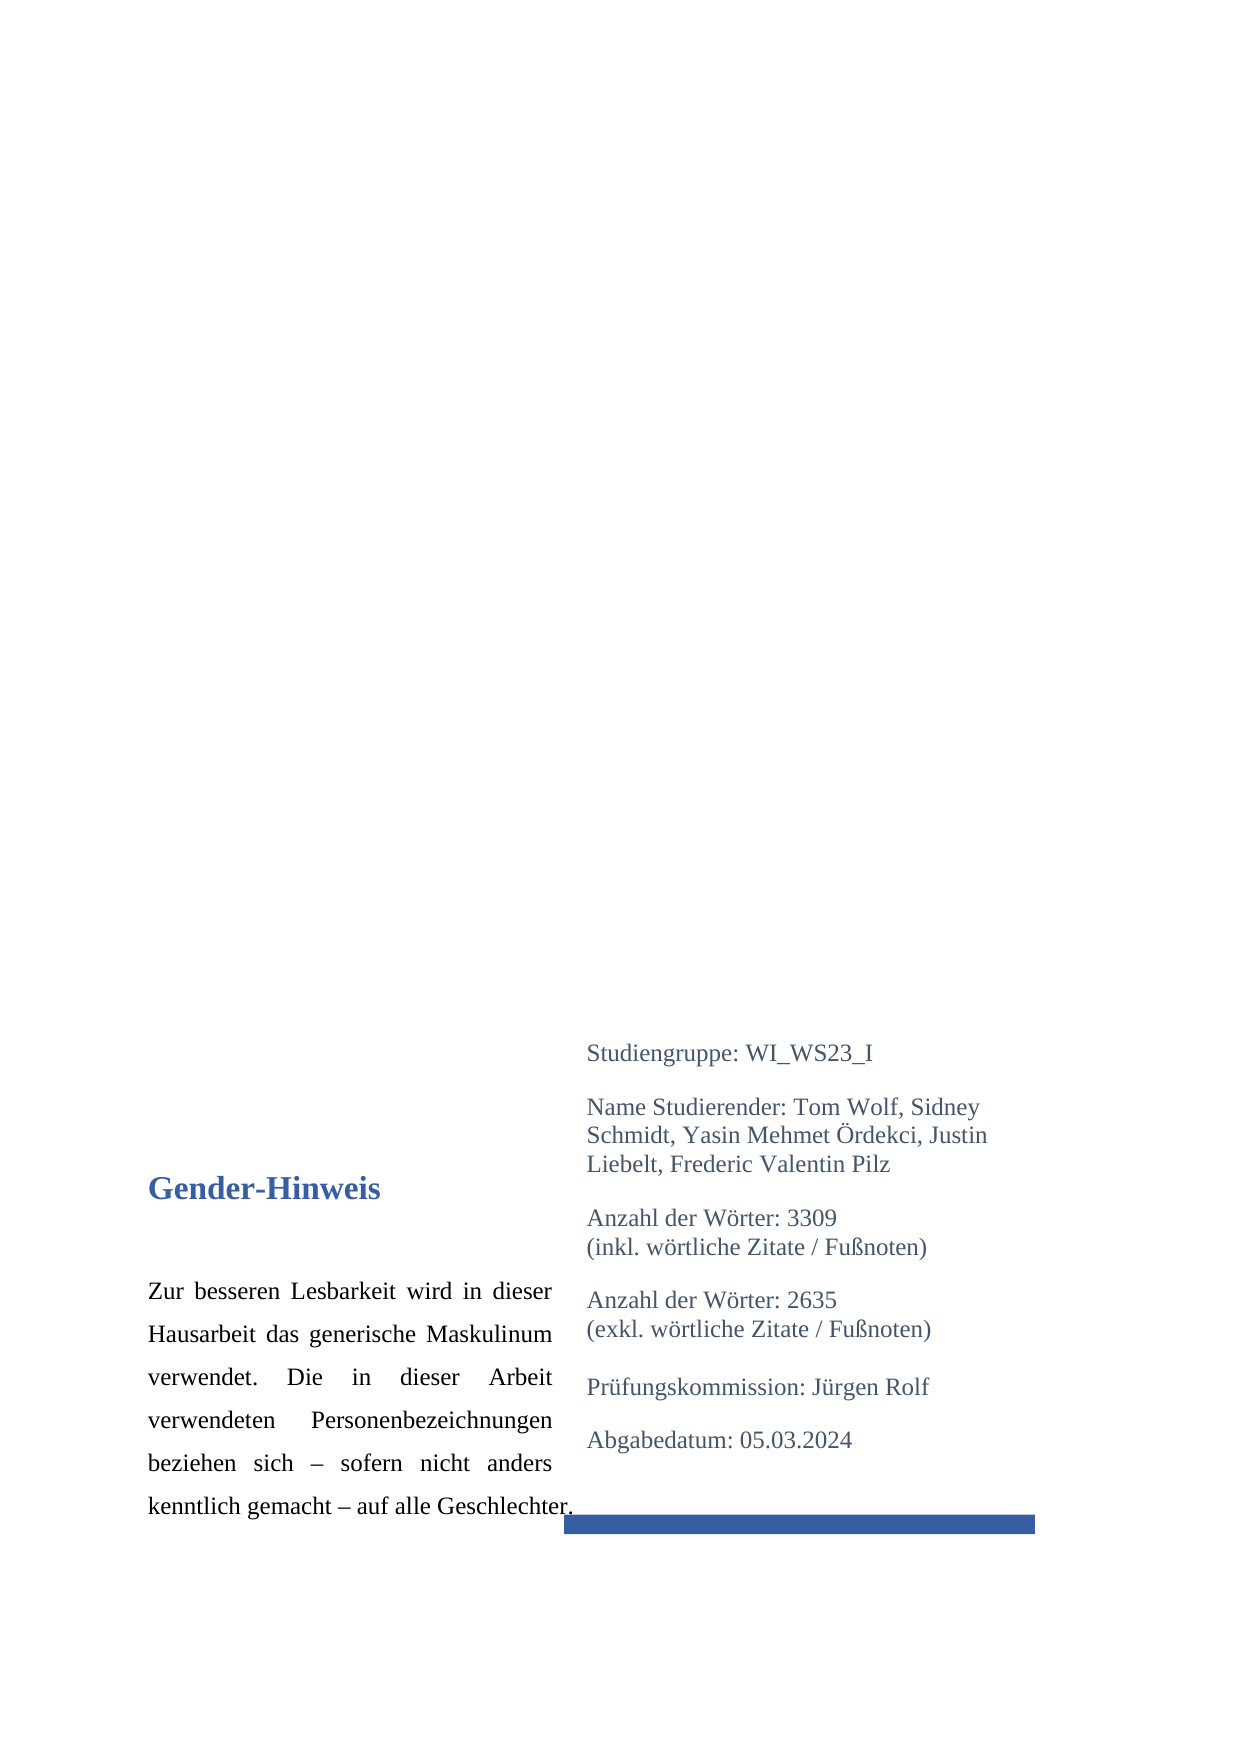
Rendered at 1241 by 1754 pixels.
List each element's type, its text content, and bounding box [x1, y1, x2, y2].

text Gender-Hinweis [148, 1168, 1092, 1206]
text Zur besseren Lesbarkeit wird in dieser Hausarbeit das generische Maskulinum verwendet. Die in dieser Arbeit verwendeten Personenbezeichnungen beziehen sich – sofern nicht anders kenntlich gemacht – auf alle Geschlechter. [148, 1276, 1092, 1520]
